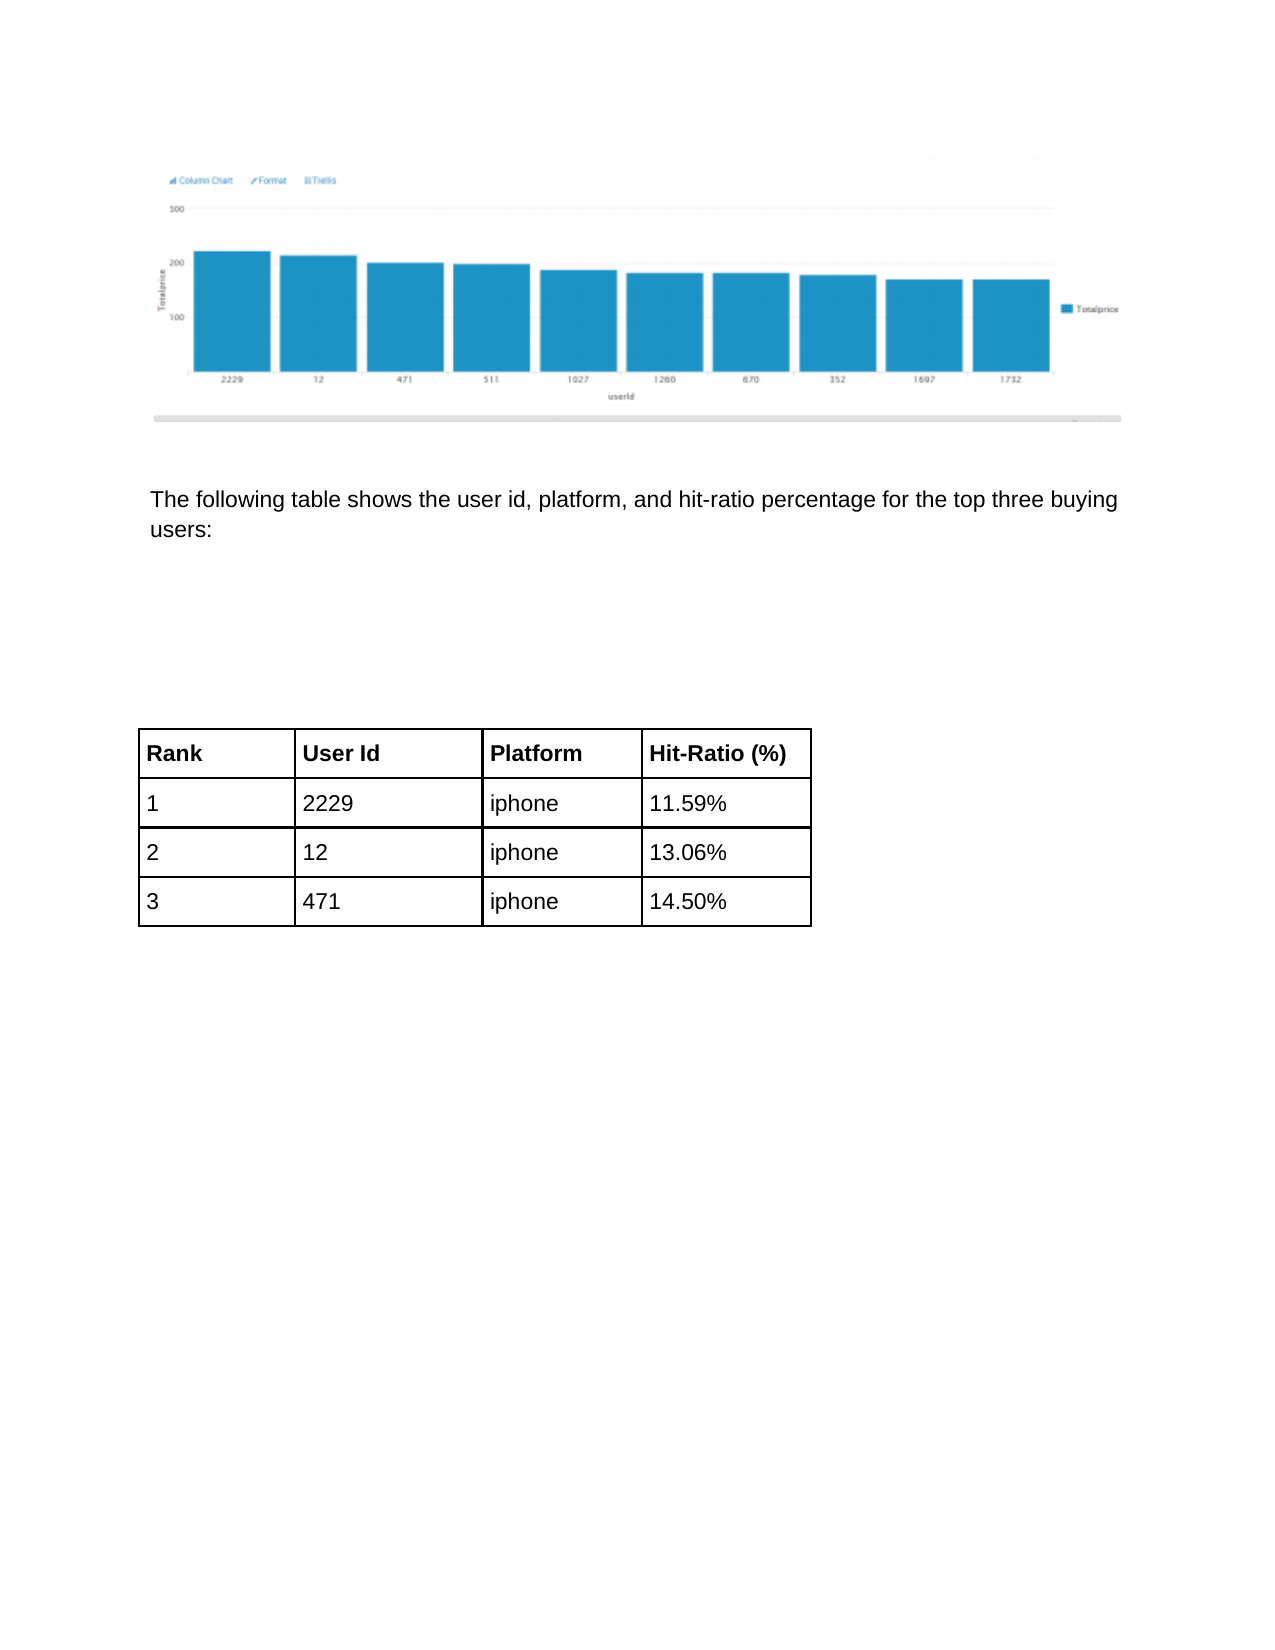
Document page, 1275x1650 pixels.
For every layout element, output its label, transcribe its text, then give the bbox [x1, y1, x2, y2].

table_header Rank [140, 730, 294, 777]
text The following table shows the user id, platform, and hit-ratio percentage for the top three buying users: [150, 486, 1125, 543]
table_header User Id [296, 730, 481, 777]
table_cell iphone [484, 829, 641, 876]
table_cell iphone [484, 878, 641, 925]
table_cell 3 [140, 878, 294, 925]
picture [153, 150, 1122, 422]
table_cell 1 [140, 779, 294, 826]
table_cell 471 [296, 878, 481, 925]
table_cell 2229 [296, 779, 481, 826]
table_header Platform [484, 730, 641, 777]
table_cell 2 [140, 829, 294, 876]
table_cell 11.59% [643, 779, 810, 826]
table_cell 12 [296, 829, 481, 876]
table_cell iphone [484, 779, 641, 826]
table_header Hit-Ratio (%) [643, 730, 810, 777]
table_cell 14.50% [643, 878, 810, 925]
table_cell 13.06% [643, 829, 810, 876]
